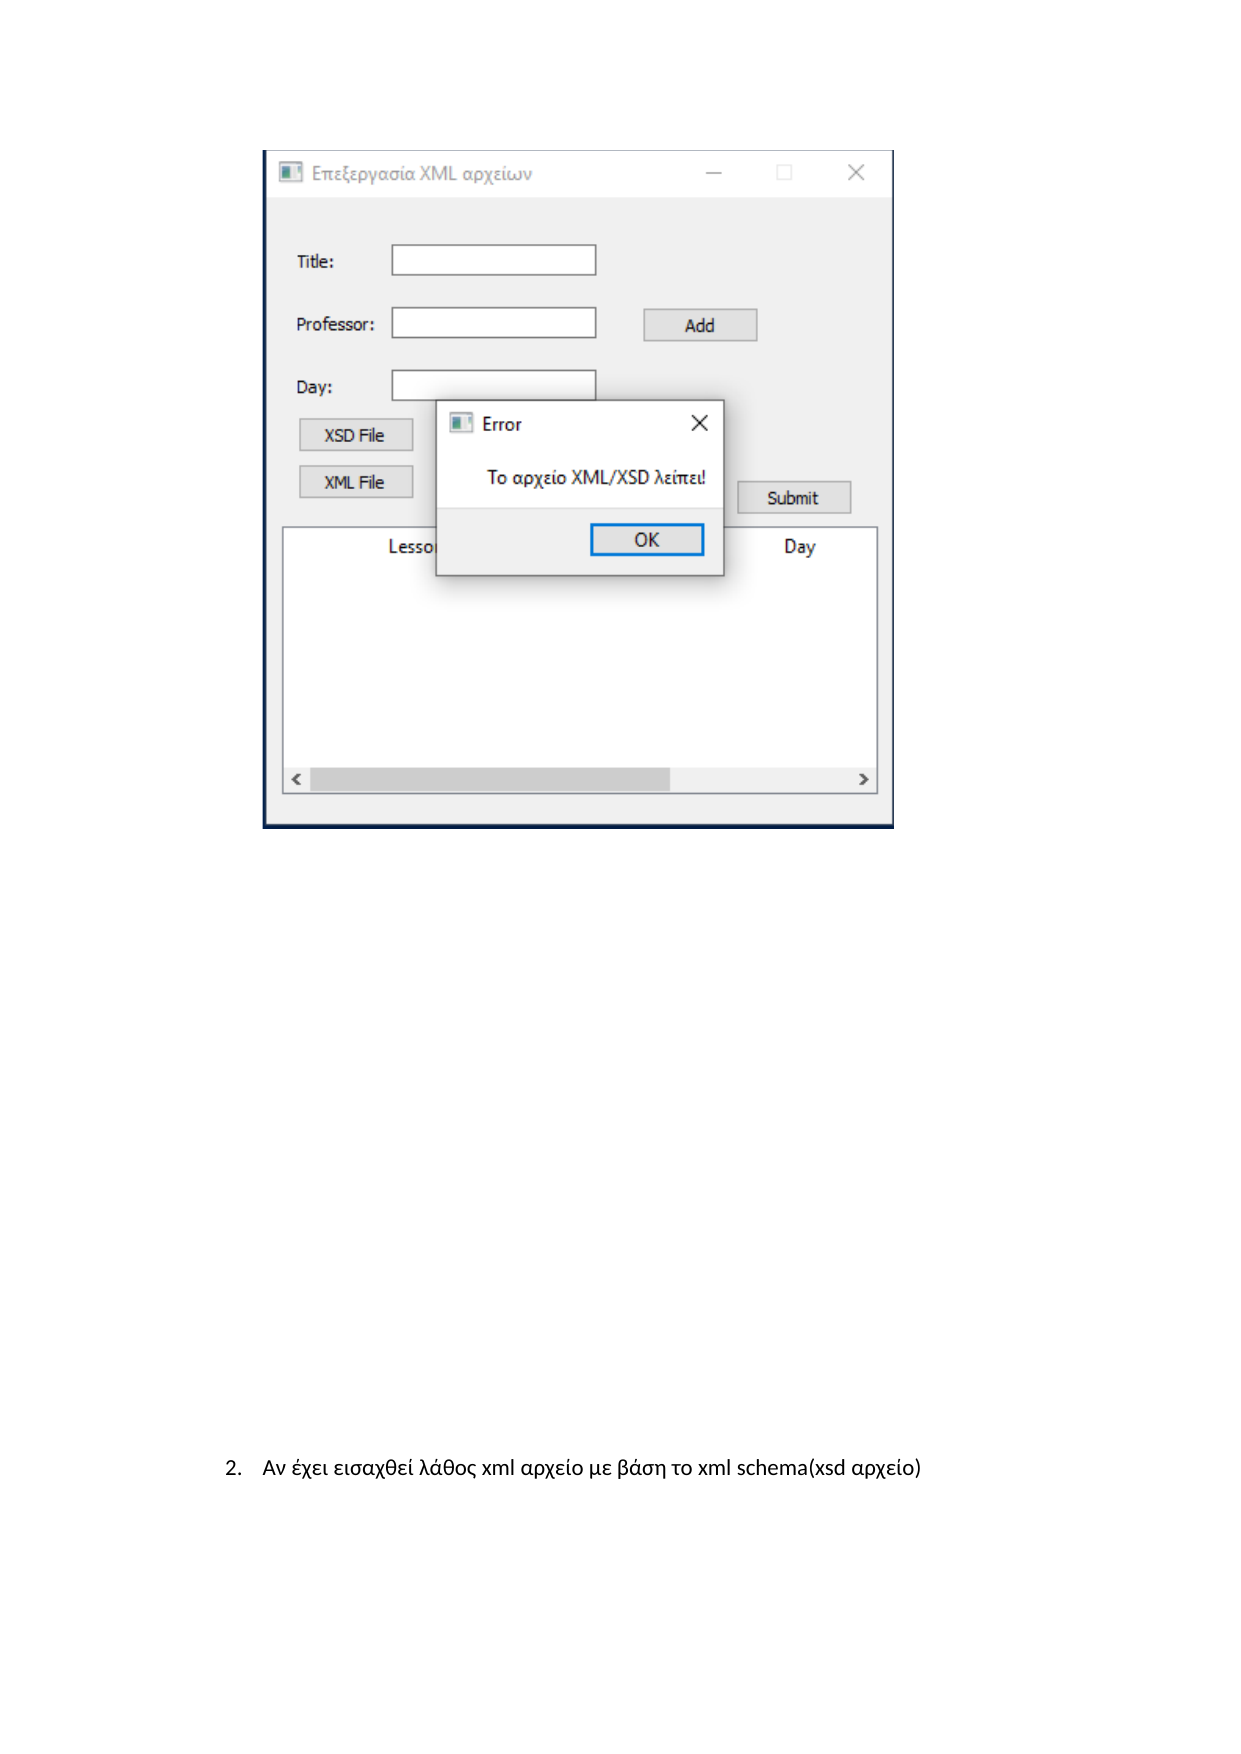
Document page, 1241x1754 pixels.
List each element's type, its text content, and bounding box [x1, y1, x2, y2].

list Αν έχει εισαχθεί λάθος xml αρχείο με βάση το xml schema(xsd αρχείο) [225, 1453, 1053, 1481]
picture [262, 150, 894, 829]
